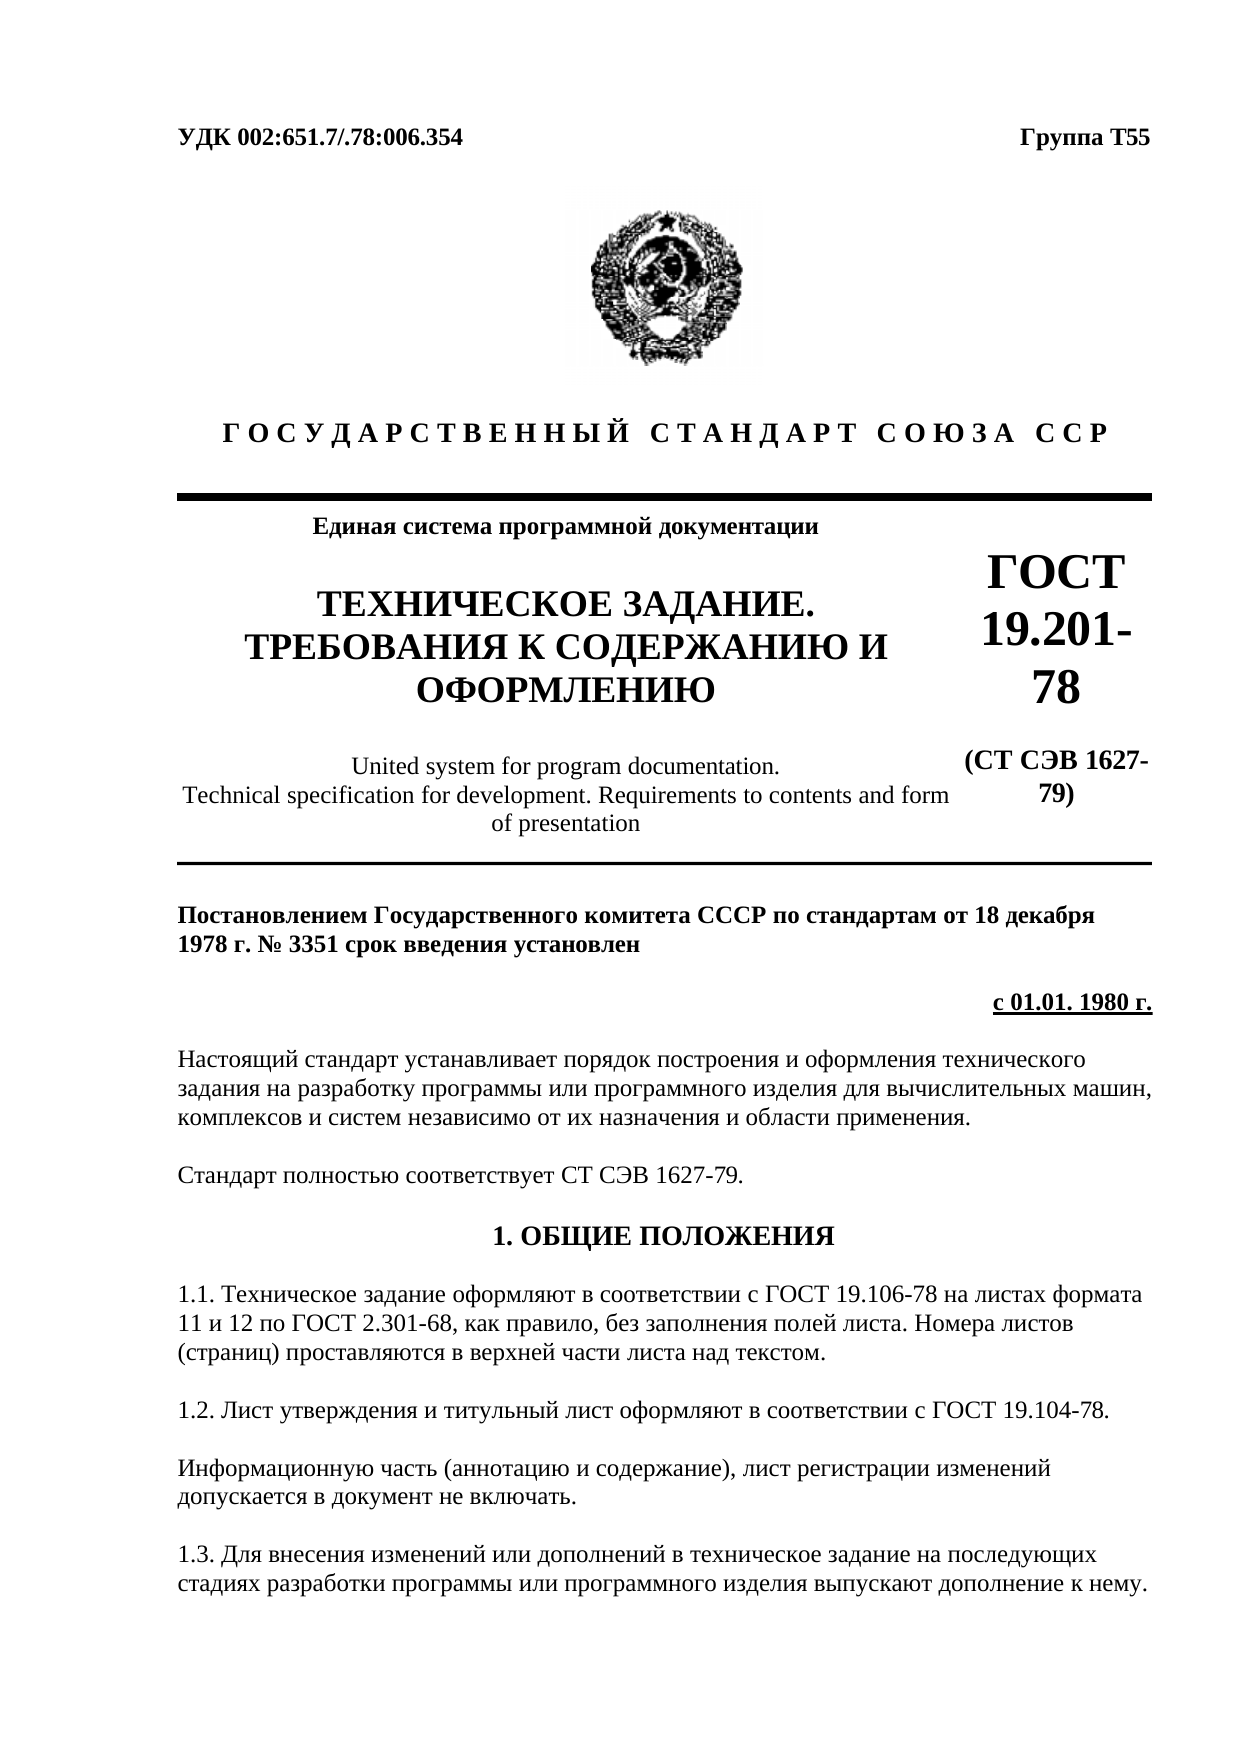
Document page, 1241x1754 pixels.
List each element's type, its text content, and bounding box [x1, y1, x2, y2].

text Technical specification for development. Requirements to contents and form of presentation [182, 780, 949, 837]
text ГОСТ [954, 542, 1159, 599]
text Стандарт полностью соответствует СТ СЭВ 1627-79. [177, 1160, 1163, 1189]
text United system for program documentation. [182, 751, 949, 780]
text 19.201- [953, 599, 1159, 657]
subtitle УДК 002:651.7/.78:006.354 Группа Т55 [177, 122, 1163, 151]
text Г О С У Д А Р С Т В Е Н Н Ы Й С Т А Н Д А Р Т С О Ю З А С С Р [222, 214, 1163, 448]
subtitle Постановлением Государственного комитета СССР по стандартам от 18 декабря [177, 900, 1163, 929]
subtitle ОБЩИЕ ПОЛОЖЕНИЯ [492, 1219, 1163, 1251]
subtitle (СТ СЭВ 1627- [954, 743, 1159, 776]
text 1978 г. № 3351 срок введения установлен [177, 929, 1163, 958]
text 78 [953, 657, 1159, 714]
text Настоящий стандарт устанавливает порядок построения и оформления технического задания на разработку программы или программного изделия для вычислительных машин, комплексов и систем независимо от их назначения и области применения. [177, 1044, 1163, 1131]
list Техническое задание оформляют в соответствии с ГОСТ 19.106-78 на листах формата 11 и 12 по ГОСТ 2.301-68, как правило, без заполнения полей листа. Номера листов (страниц) проставляются в верхней части листа над текстом. [177, 1279, 1143, 1366]
picture [603, 210, 727, 214]
text Информационную часть (аннотацию и содержание), лист регистрации изменений допускается в документ не включать. [177, 1453, 1163, 1510]
text с 01.01. 1980 г. [164, 987, 1153, 1016]
text 79) [953, 776, 1159, 808]
list Лист утверждения и титульный лист оформляют в соответствии с ГОСТ 19.104-78. [177, 1395, 1163, 1423]
text ТЕХНИЧЕСКОЕ ЗАДАНИЕ. ТРЕБОВАНИЯ К СОДЕРЖАНИЮ И ОФОРМЛЕНИЮ [243, 581, 888, 711]
list Для внесения изменений или дополнений в техническое задание на последующих стадиях разработки программы или программного изделия выпускают дополнение к нему. [177, 1539, 1148, 1597]
subtitle Единая система программной документации [182, 511, 949, 540]
